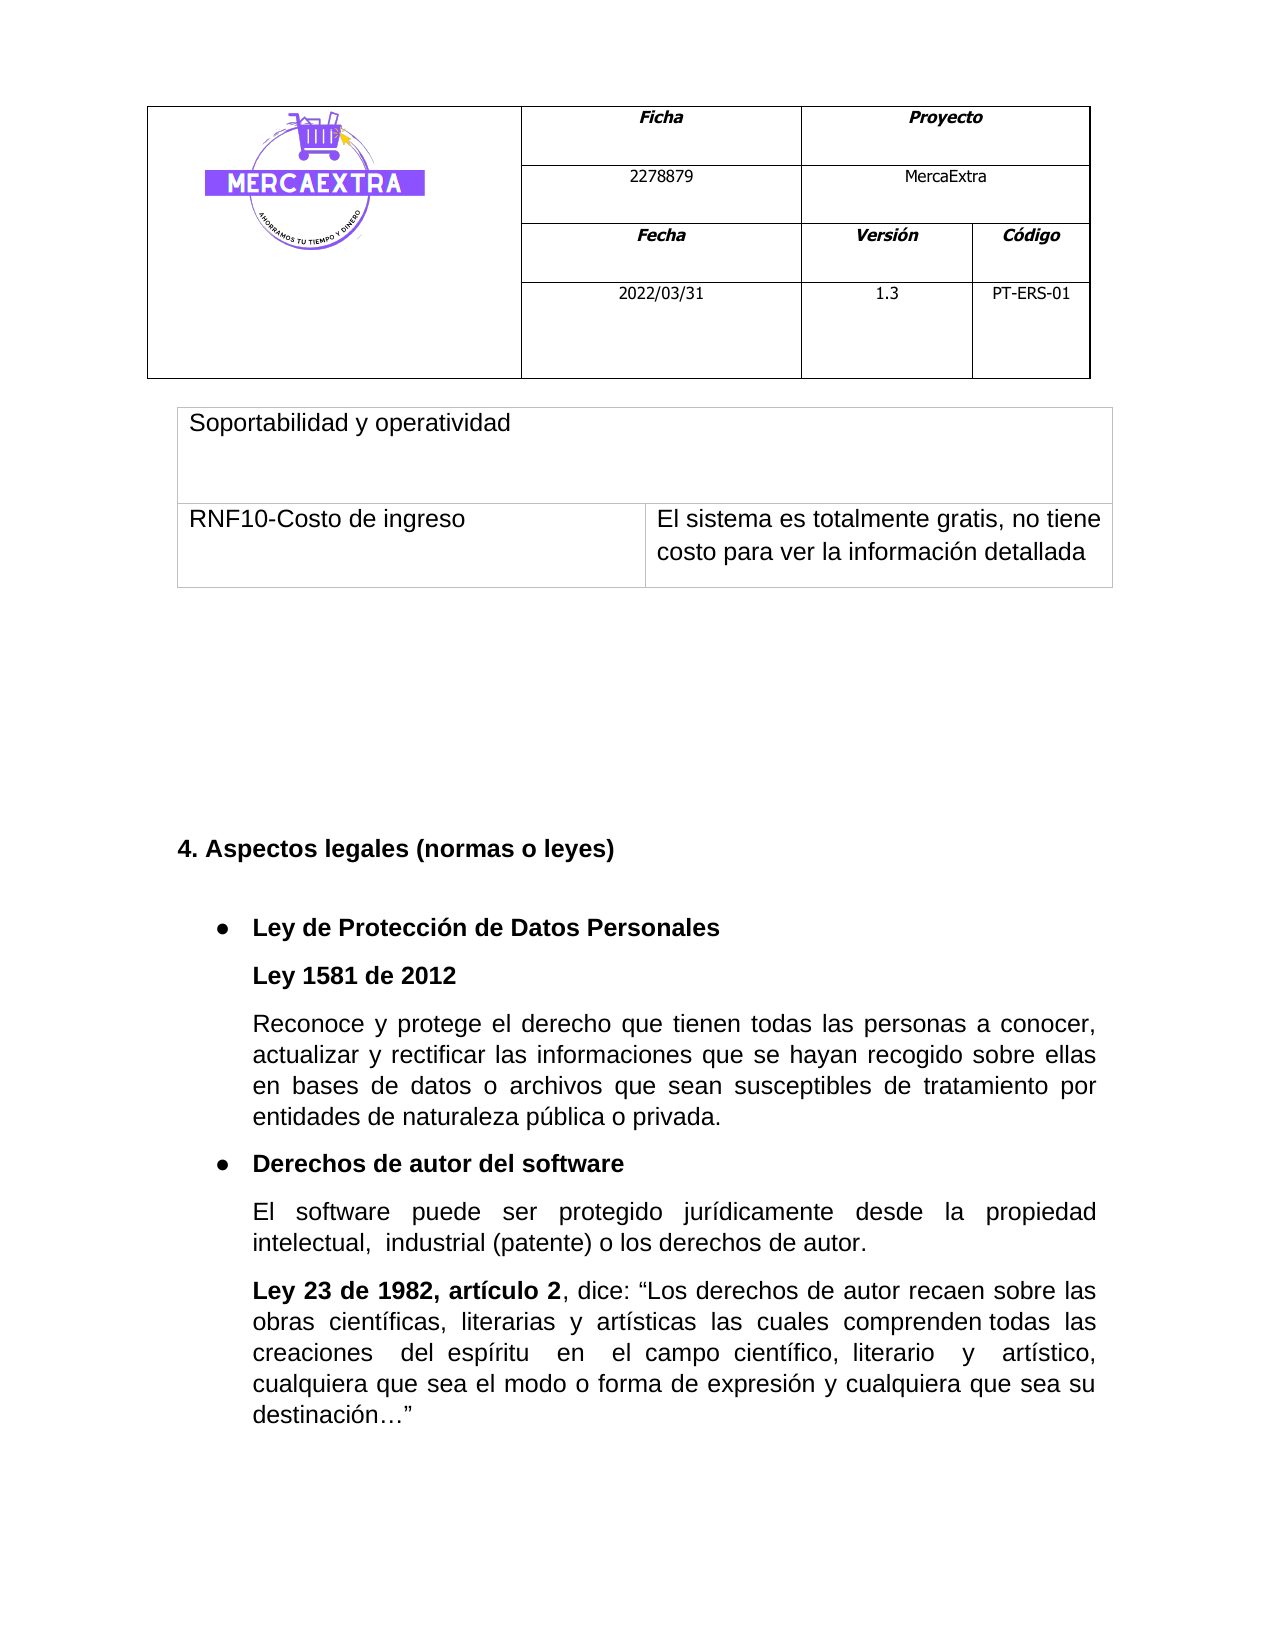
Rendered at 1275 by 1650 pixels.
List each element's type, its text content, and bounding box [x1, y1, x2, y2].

list Derechos de autor del software [215, 1149, 1098, 1178]
table_cell RNF10-Costo de ingreso [178, 504, 645, 587]
text Ley 1581 de 2012 [252, 961, 1098, 990]
text El software puede ser protegido jurídicamente desde la propiedad intelectual, industrial (patente) o los derechos de autor. [252, 1197, 1098, 1257]
picture [202, 107, 428, 254]
list Ley de Protección de Datos Personales [215, 913, 1098, 942]
subtitle 4. Aspectos legales (normas o leyes) [177, 834, 1098, 863]
table_cell Soportabilidad y operatividad [178, 408, 1112, 503]
text Ley 23 de 1982, artículo 2, dice: “Los derechos de autor recaen sobre las obras científicas, literarias y artísticas las cuales comprenden todas las creaciones del espíritu en el campo científico, literario y artístico, cualquiera que sea el modo o forma de expresión y cualquiera que sea su destinación…” [252, 1276, 1098, 1429]
text Reconoce y protege el derecho que tienen todas las personas a conocer, actualizar y rectificar las informaciones que se hayan recogido sobre ellas en bases de datos o archivos que sean susceptibles de tratamiento por entidades de naturaleza pública o privada. [252, 1009, 1098, 1131]
table_cell El sistema es totalmente gratis, no tiene costo para ver la información detallada [646, 504, 1112, 587]
